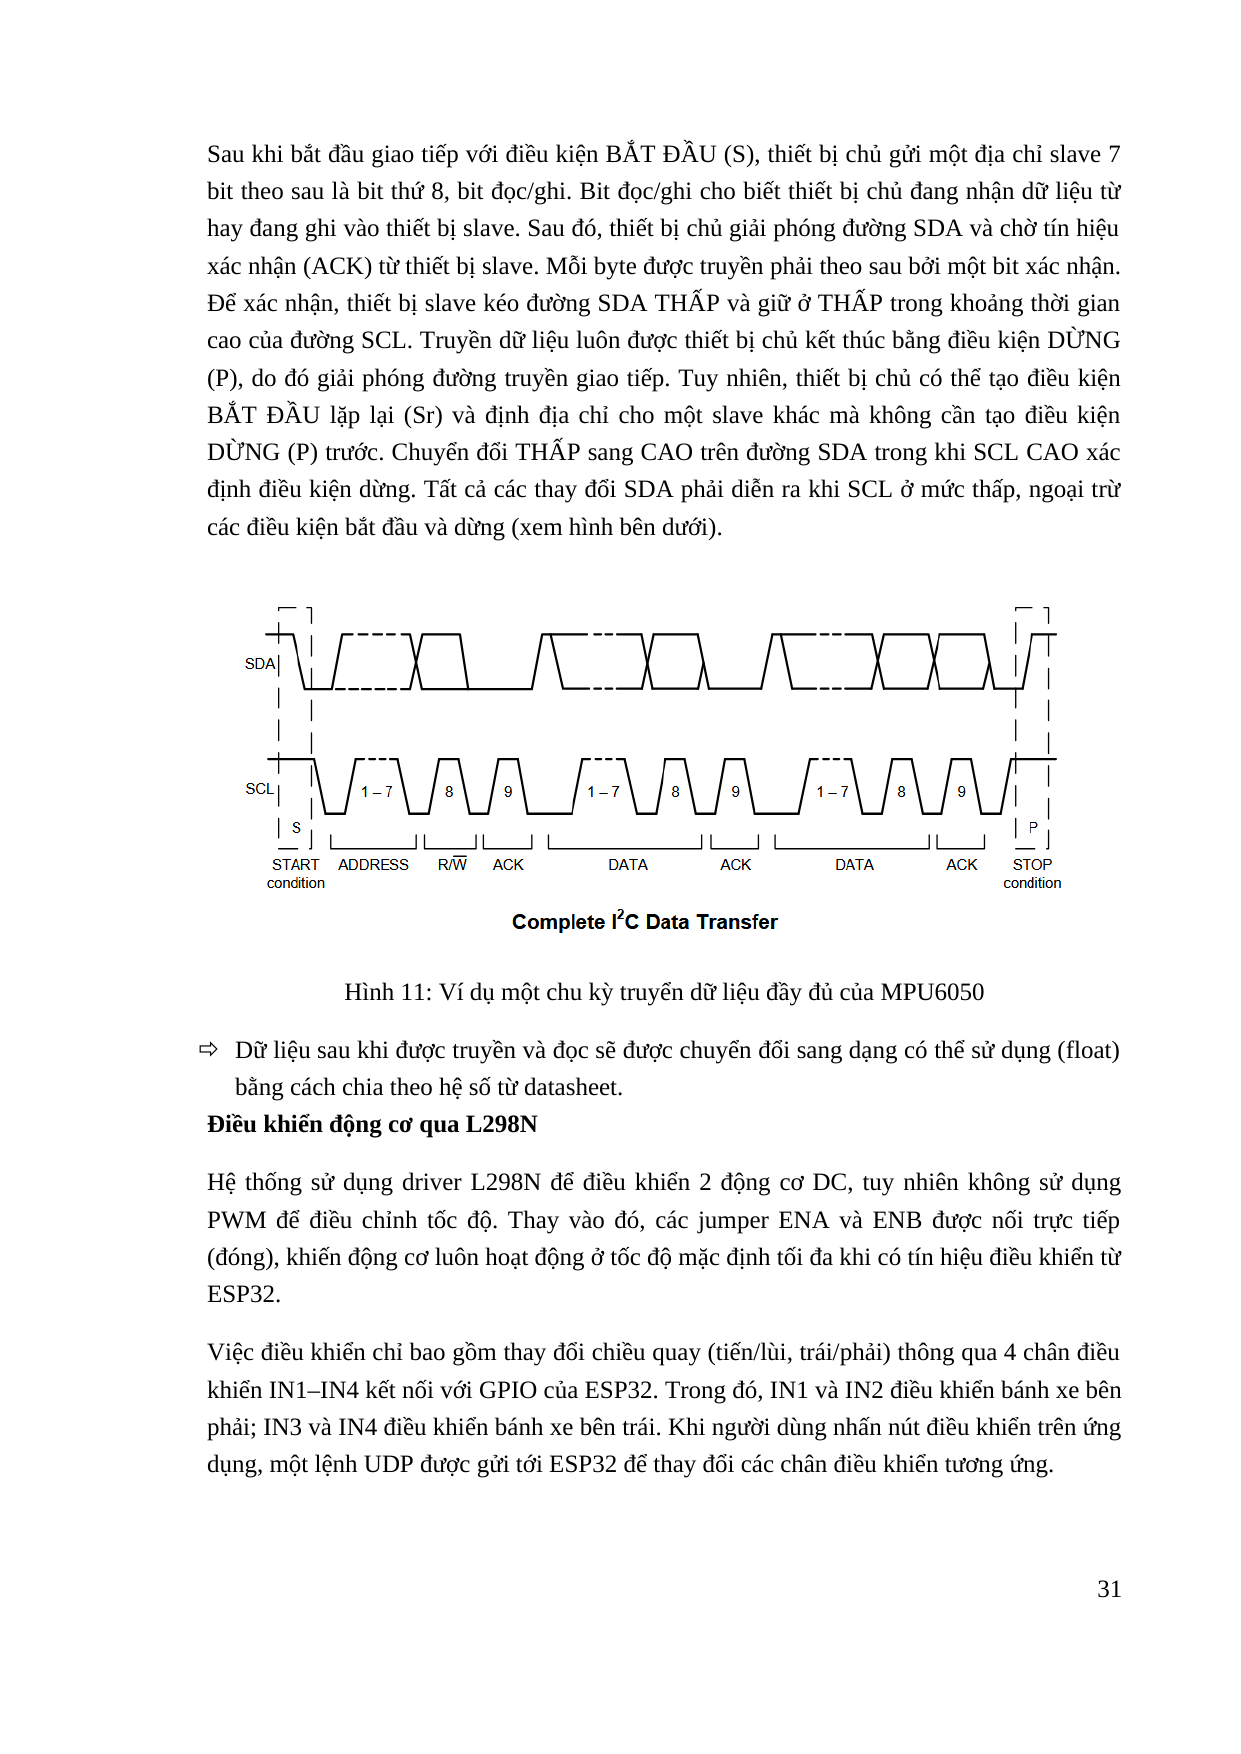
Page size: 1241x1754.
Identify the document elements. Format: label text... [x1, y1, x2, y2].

text Việc điều khiển chỉ bao gồm thay đổi chiều quay (tiến/lùi, trái/phải) thông qua 4 chân điều khiển IN1–IN4 kết nối với GPIO của ESP32. Trong đó, IN1 và IN2 điều khiển bánh xe bên phải; IN3 và IN4 điều khiển bánh xe bên trái. Khi người dùng nhấn nút điều khiển trên ứng dụng, một lệnh UDP được gửi tới ESP32 để thay đổi các chân điều khiển tương ứng. [207, 1337, 1122, 1478]
text Hình 11: Ví dụ một chu kỳ truyển dữ liệu đầy đủ của MPU6050 [207, 977, 1122, 1005]
text Sau khi bắt đầu giao tiếp với điều kiện BẮT ĐẦU (S), thiết bị chủ gửi một địa chỉ slave 7 bit theo sau là bit thứ 8, bit đọc/ghi. Bit đọc/ghi cho biết thiết bị chủ đang nhận dữ liệu từ hay đang ghi vào thiết bị slave. Sau đó, thiết bị chủ giải phóng đường SDA và chờ tín hiệu xác nhận (ACK) từ thiết bị slave. Mỗi byte được truyền phải theo sau bởi một bit xác nhận. Để xác nhận, thiết bị slave kéo đường SDA THẤP và giữ ở THẤP trong khoảng thời gian cao của đường SCL. Truyền dữ liệu luôn được thiết bị chủ kết thúc bằng điều kiện DỪNG (P), do đó giải phóng đường truyền giao tiếp. Tuy nhiên, thiết bị chủ có thể tạo điều kiện BẮT ĐẦU lặp lại (Sr) và định địa chỉ cho một slave khác mà không cần tạo điều kiện DỪNG (P) trước. Chuyển đổi THẤP sang CAO trên đường SDA trong khi SCL CAO xác định điều kiện dừng. Tất cả các thay đổi SDA phải diễn ra khi SCL ở mức thấp, ngoại trừ các điều kiện bắt đầu và dừng (xem hình bên dưới). [207, 139, 1122, 541]
text Hệ thống sử dụng driver L298N để điều khiển 2 động cơ DC, tuy nhiên không sử dụng PWM để điều chỉnh tốc độ. Thay vào đó, các jumper ENA và ENB được nối trực tiếp (đóng), khiến động cơ luôn hoạt động ở tốc độ mặc định tối đa khi có tín hiệu điều khiển từ ESP32. [207, 1167, 1122, 1308]
list Điều khiển động cơ qua L298N [207, 1109, 1122, 1138]
picture [206, 570, 1122, 948]
list Dữ liệu sau khi được truyền và đọc sẽ được chuyển đổi sang dạng có thể sử dụng (float) bằng cách chia theo hệ số từ datasheet. [197, 1035, 1122, 1101]
